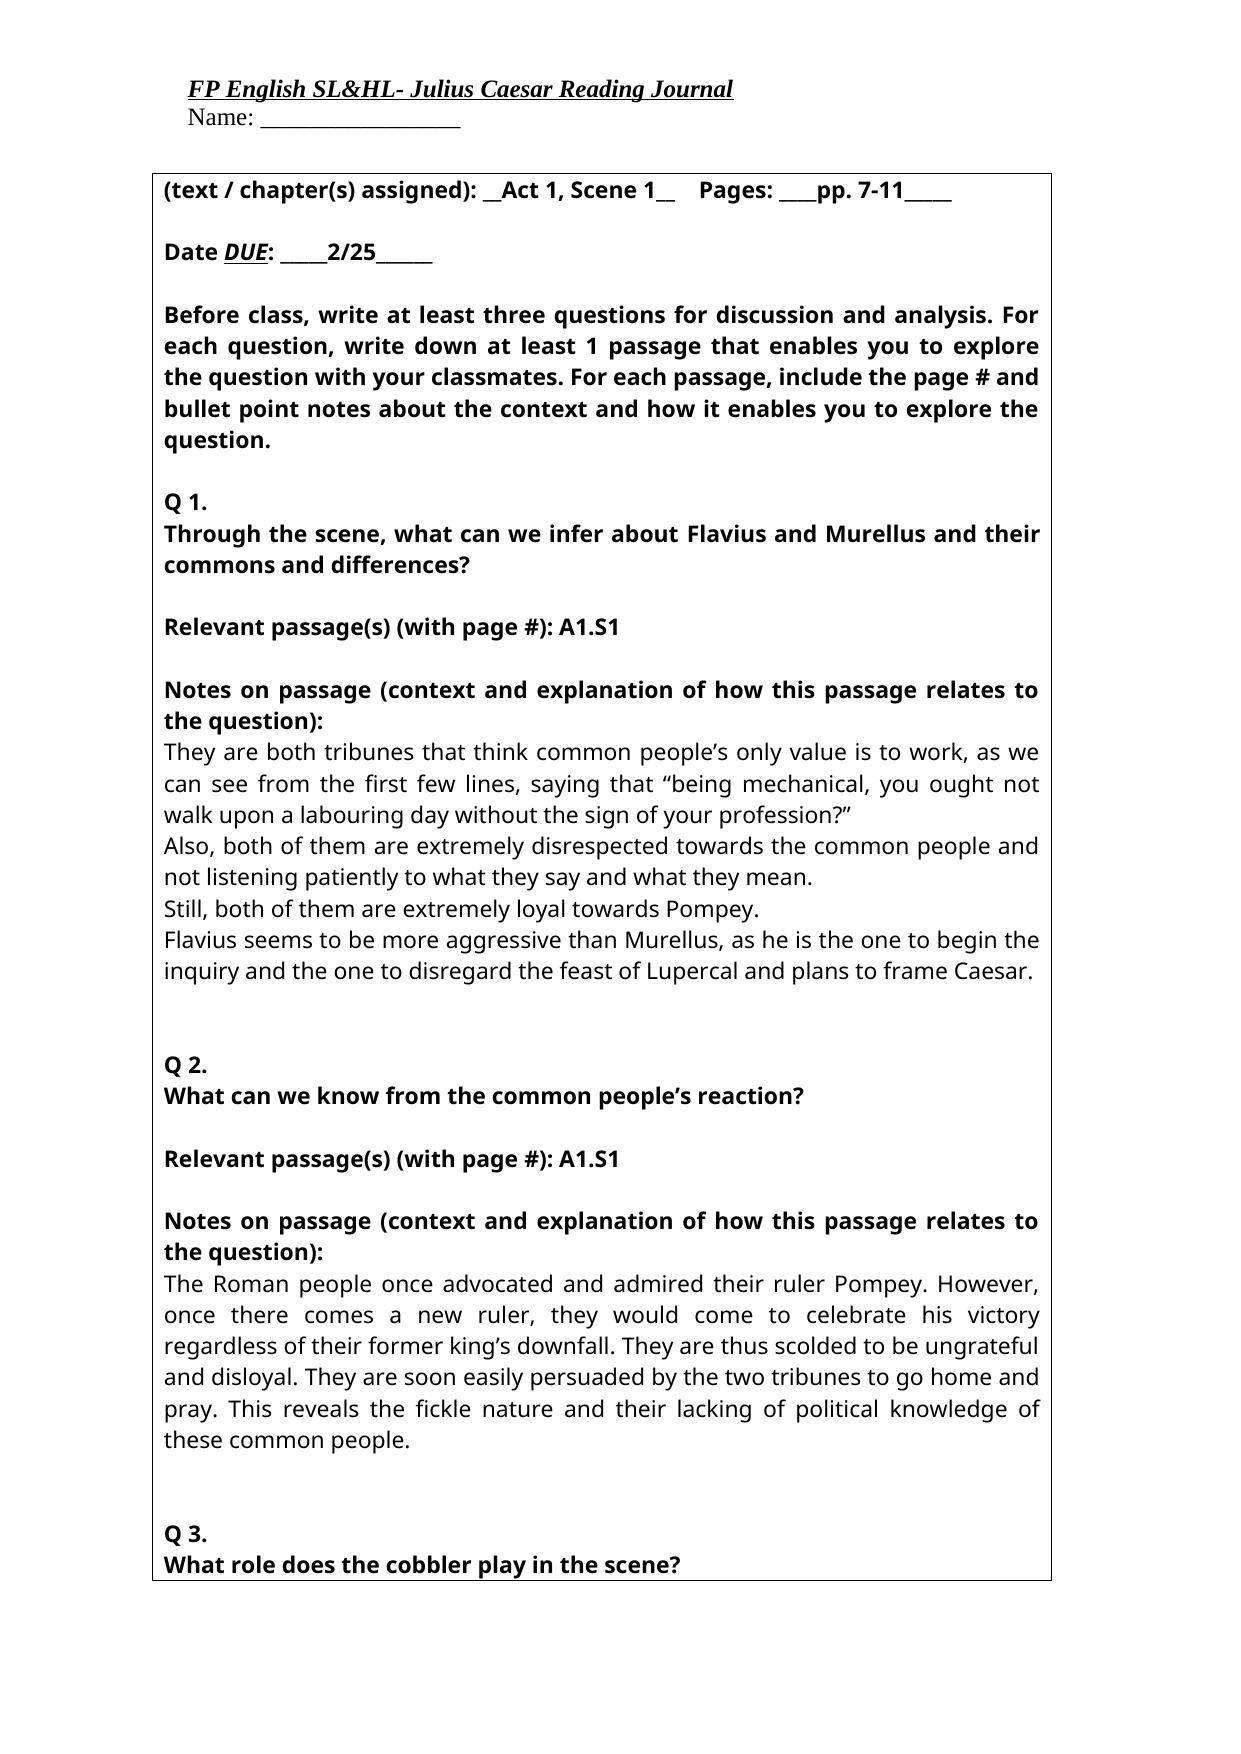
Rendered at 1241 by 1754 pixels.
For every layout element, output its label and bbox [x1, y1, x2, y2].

table_header [153, 174, 1051, 1580]
